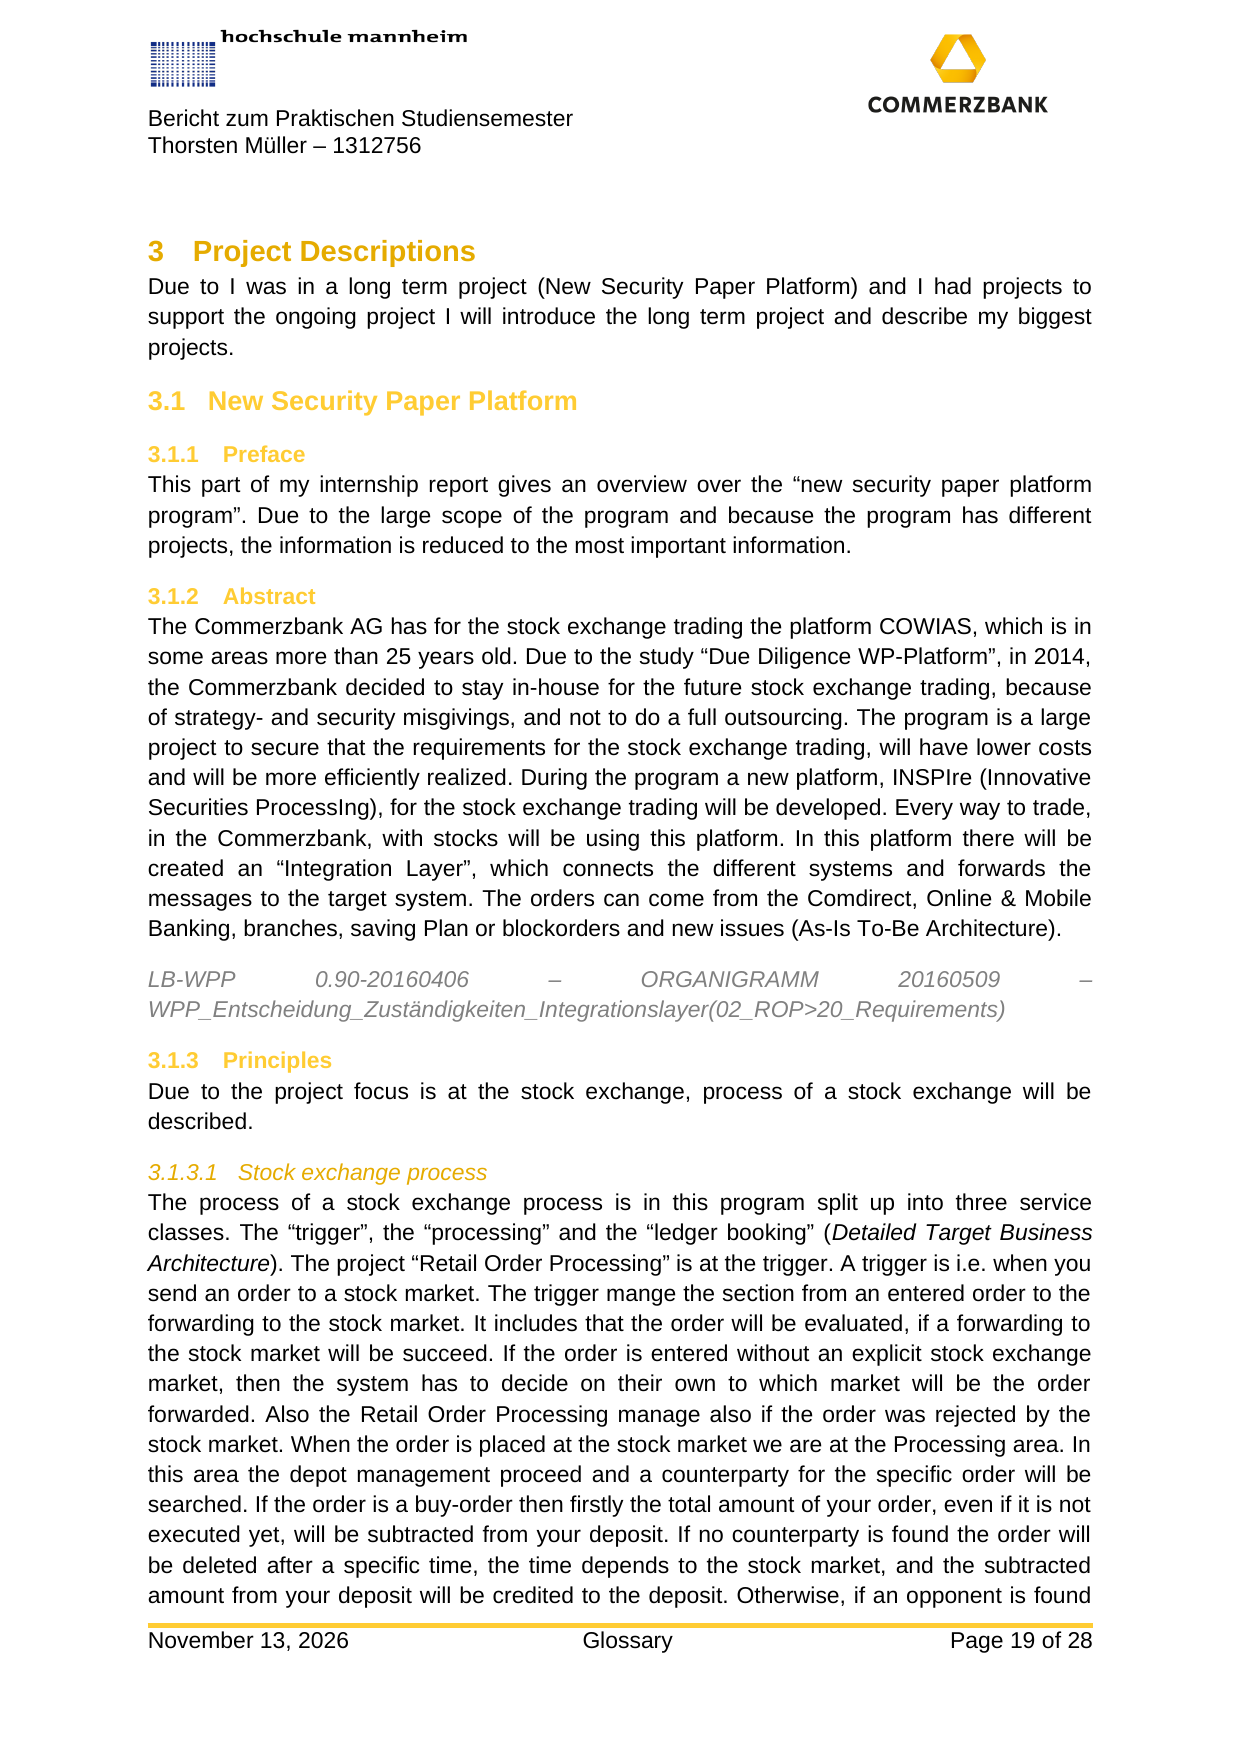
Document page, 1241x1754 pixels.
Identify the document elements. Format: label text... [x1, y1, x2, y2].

text Due to the project focus is at the stock exchange, process of a stock exchange will be described. [148, 1078, 1093, 1134]
subtitle Stock exchange process [148, 1159, 1093, 1185]
subtitle Principles [148, 1047, 1093, 1074]
picture [825, 28, 1092, 118]
subtitle New Security Paper Platform [148, 384, 1093, 416]
text Due to I was in a long term project (New Security Paper Platform) and I had projects to support the ongoing project I will introduce the long term project and describe my biggest projects. [148, 273, 1093, 360]
subtitle Preface [148, 441, 1093, 468]
text LB-WPP 0.90-20160406 – ORGANIGRAMM 20160509 – WPP_Entscheidung_Zuständigkeiten_Integrationslayer(02_ROP>20_Requirements) [148, 966, 1093, 1023]
picture [148, 28, 469, 88]
text This part of my internship report gives an overview over the “new security paper platform program”. Due to the large scope of the program and because the program has different projects, the information is reduced to the most important information. [148, 471, 1093, 558]
subtitle Abstract [148, 583, 1093, 609]
text The Commerzbank AG has for the stock exchange trading the platform COWIAS, which is in some areas more than 25 years old. Due to the study “Due Diligence WP-Platform”, in 2014, the Commerzbank decided to stay in-house for the future stock exchange trading, because of strategy- and security misgivings, and not to do a full outsourcing. The program is a large project to secure that the requirements for the stock exchange trading, will have lower costs and will be more efficiently realized. During the program a new platform, INSPIre (Innovative Securities ProcessIng), for the stock exchange trading will be developed. Every way to trade, in the Commerzbank, with stocks will be using this platform. In this platform there will be created an “Integration Layer”, which connects the different systems and forwards the messages to the target system. The orders can come from the Comdirect, Online & Mobile Banking, branches, saving Plan or blockorders and new issues (As-Is To-Be Architecture). [148, 613, 1093, 942]
subtitle Project Descriptions [148, 234, 1093, 268]
